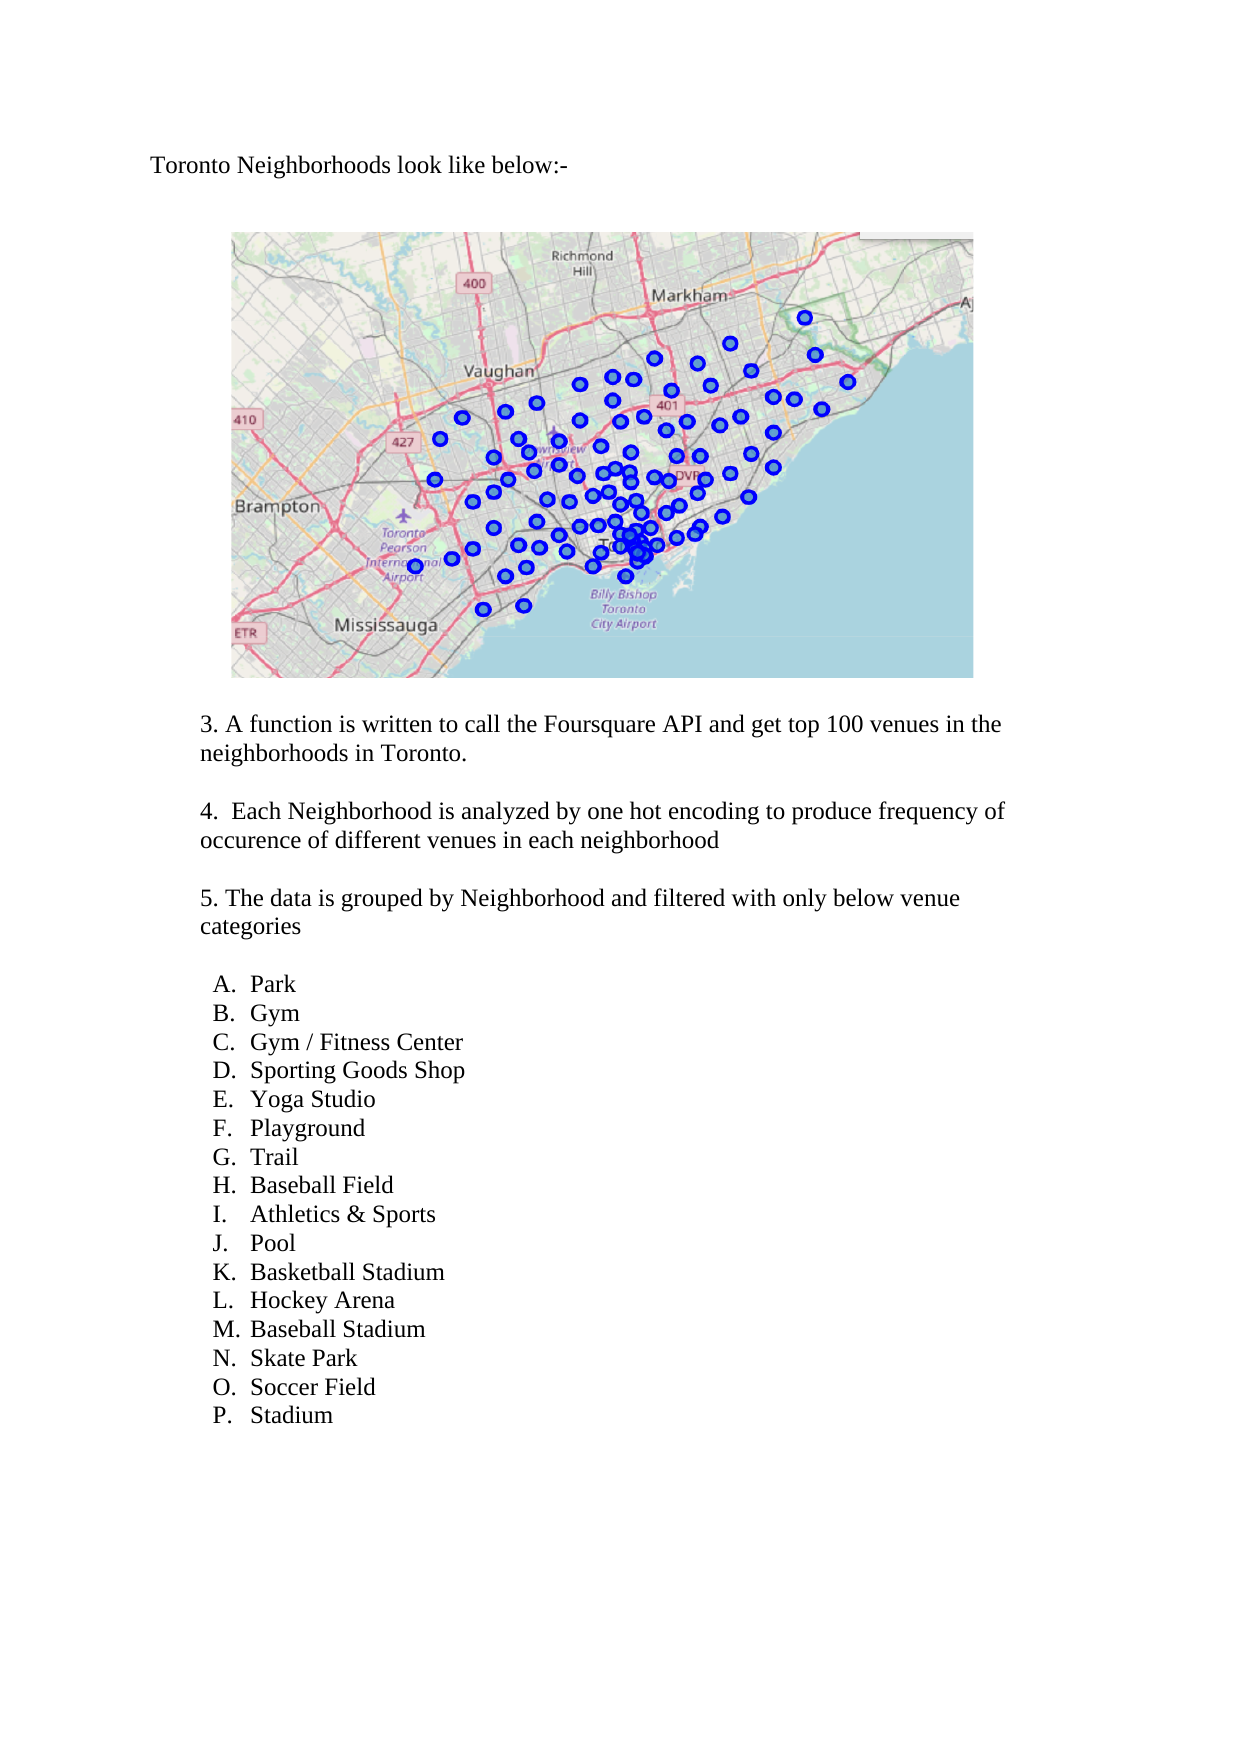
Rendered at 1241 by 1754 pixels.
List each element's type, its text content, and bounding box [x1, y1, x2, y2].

text 3. A function is written to call the Foursquare API and get top 100 venues in the neighborhoods in Toronto. [200, 709, 1040, 767]
list Trail [212, 1142, 990, 1171]
picture [231, 232, 974, 678]
text Toronto Neighborhoods look like below:- [150, 150, 1090, 179]
list Hockey Arena [212, 1286, 990, 1314]
list Stadium [212, 1401, 990, 1429]
list Playground [212, 1113, 990, 1142]
list Soccer Field [212, 1372, 990, 1401]
list Pool [212, 1228, 990, 1257]
text 4. Each Neighborhood is analyzed by one hot encoding to produce frequency of occurence of different venues in each neighborhood [200, 796, 1040, 853]
list Sporting Goods Shop [212, 1056, 990, 1084]
list Athletics & Sports [212, 1199, 990, 1228]
list Basketball Stadium [212, 1257, 990, 1286]
text 5. The data is grouped by Neighborhood and filtered with only below venue categories [200, 883, 1040, 940]
list Yoga Studio [212, 1084, 990, 1113]
list Gym / Fitness Center [212, 1027, 990, 1056]
list Baseball Stadium [212, 1314, 990, 1343]
list Baseball Field [212, 1171, 990, 1199]
list Gym [212, 998, 990, 1027]
list Skate Park [212, 1343, 990, 1372]
list Park [212, 969, 990, 998]
